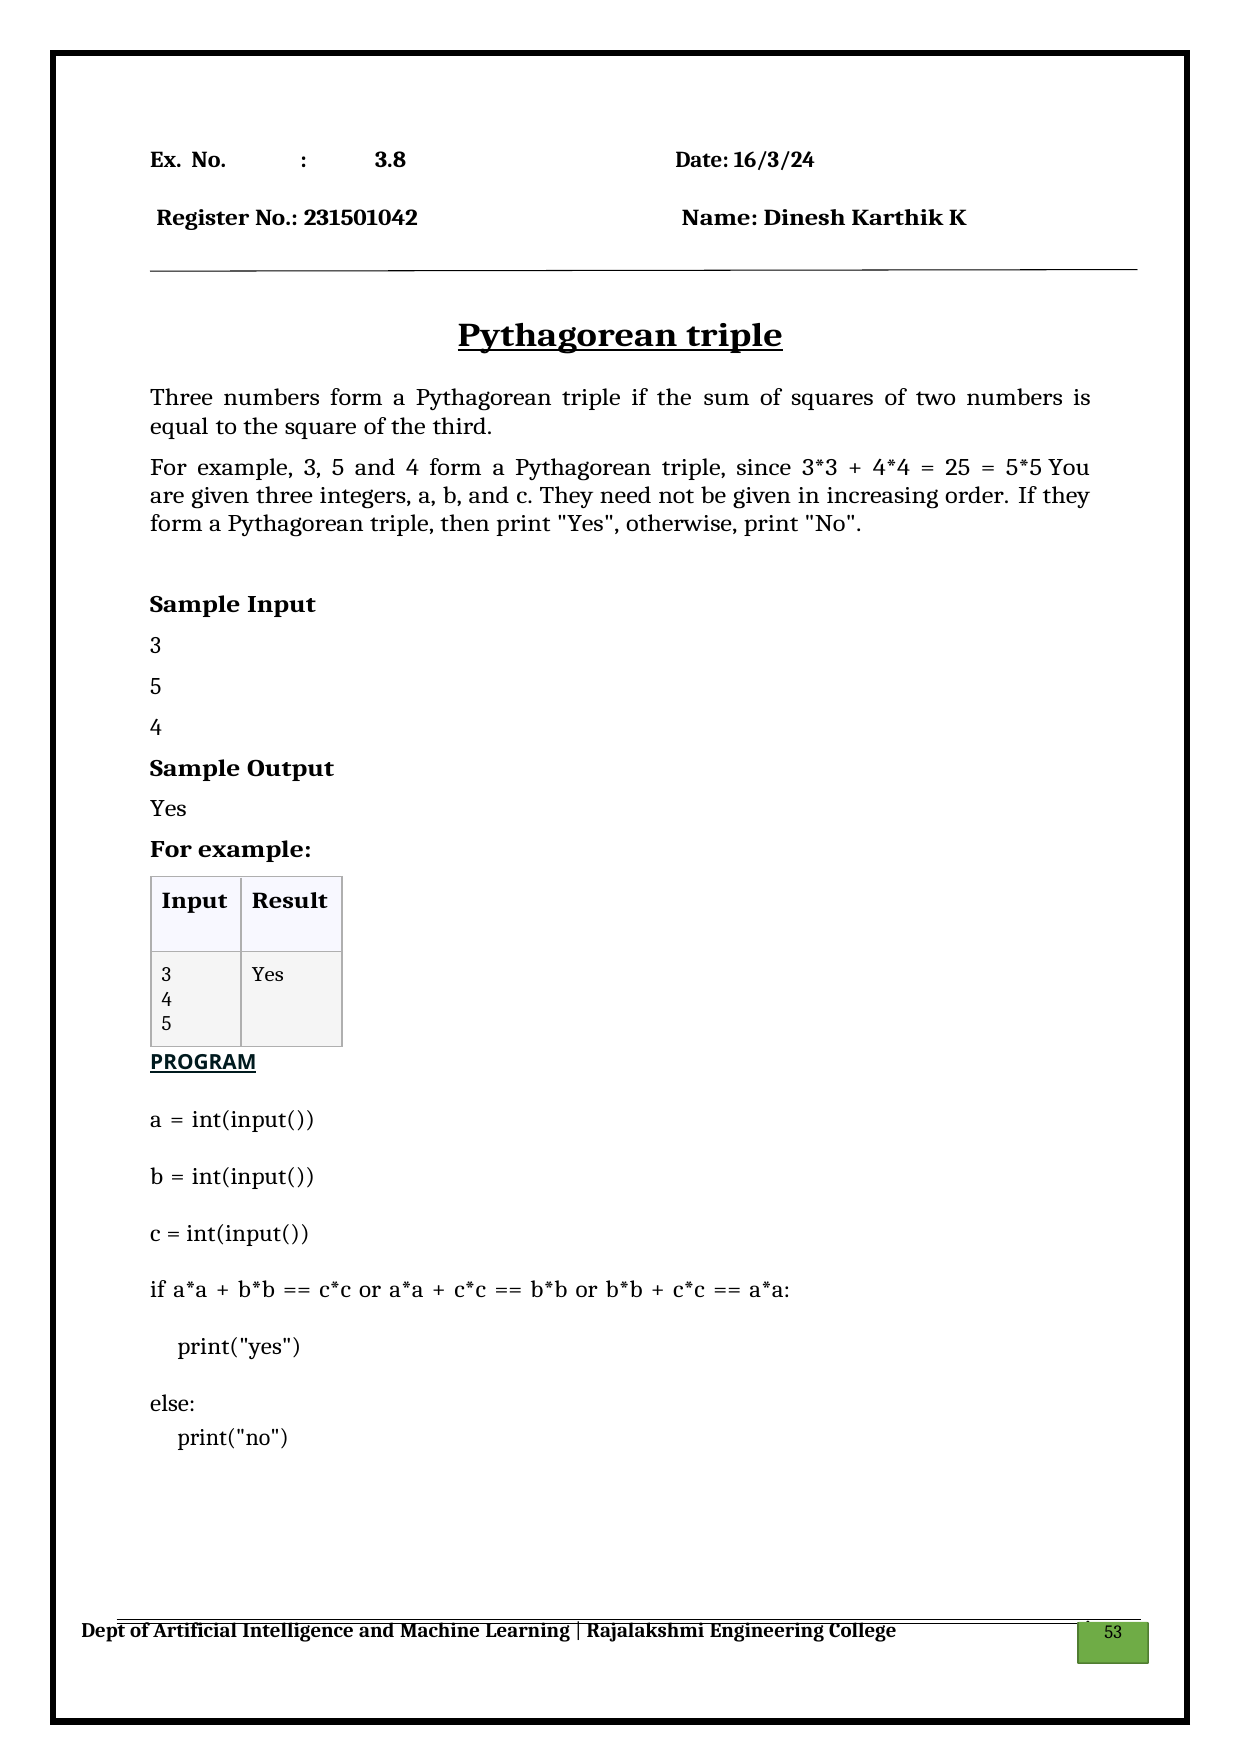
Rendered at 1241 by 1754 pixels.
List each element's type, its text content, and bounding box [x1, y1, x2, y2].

text 5 [150, 673, 1136, 701]
text 3 [150, 632, 1136, 660]
text For example, 3, 5 and 4 form a Pythagorean triple, since 3*3 + 4*4 = 25 = 5*5 You are given three integers, a, b, and c. They need not be given in increasing order. If they form a Pythagorean triple, then print "Yes", otherwise, print "No". [150, 453, 1090, 538]
subtitle For example: [150, 836, 1136, 864]
text print("no") [177, 1424, 1136, 1452]
table_cell Yes [242, 952, 341, 1046]
text else: [150, 1389, 1136, 1417]
subtitle Sample Output [150, 754, 1136, 782]
text Ex. No. : 3.8 Date: 16/3/24 [150, 147, 1136, 173]
text a = int(input()) b = int(input()) c = int(input()) [150, 1106, 315, 1247]
subtitle Sample Input [150, 591, 1136, 619]
table_header Input [152, 877, 241, 951]
text if a*a + b*b == c*c or a*a + c*c == b*b or b*b + c*c == a*a: print("yes") [150, 1276, 793, 1361]
subtitle Pythagorean triple [261, 317, 979, 355]
text Register No.: 231501042 Name: Dinesh Karthik K [156, 204, 1136, 231]
text 4 [150, 714, 1136, 741]
table_header Result [242, 877, 341, 951]
text PROGRAM [150, 1047, 1136, 1076]
table_cell 3 4 5 [152, 952, 240, 1046]
text Three numbers form a Pythagorean triple if the sum of squares of two numbers is equal to the square of the third. [150, 384, 1091, 440]
text Yes [150, 795, 1136, 823]
